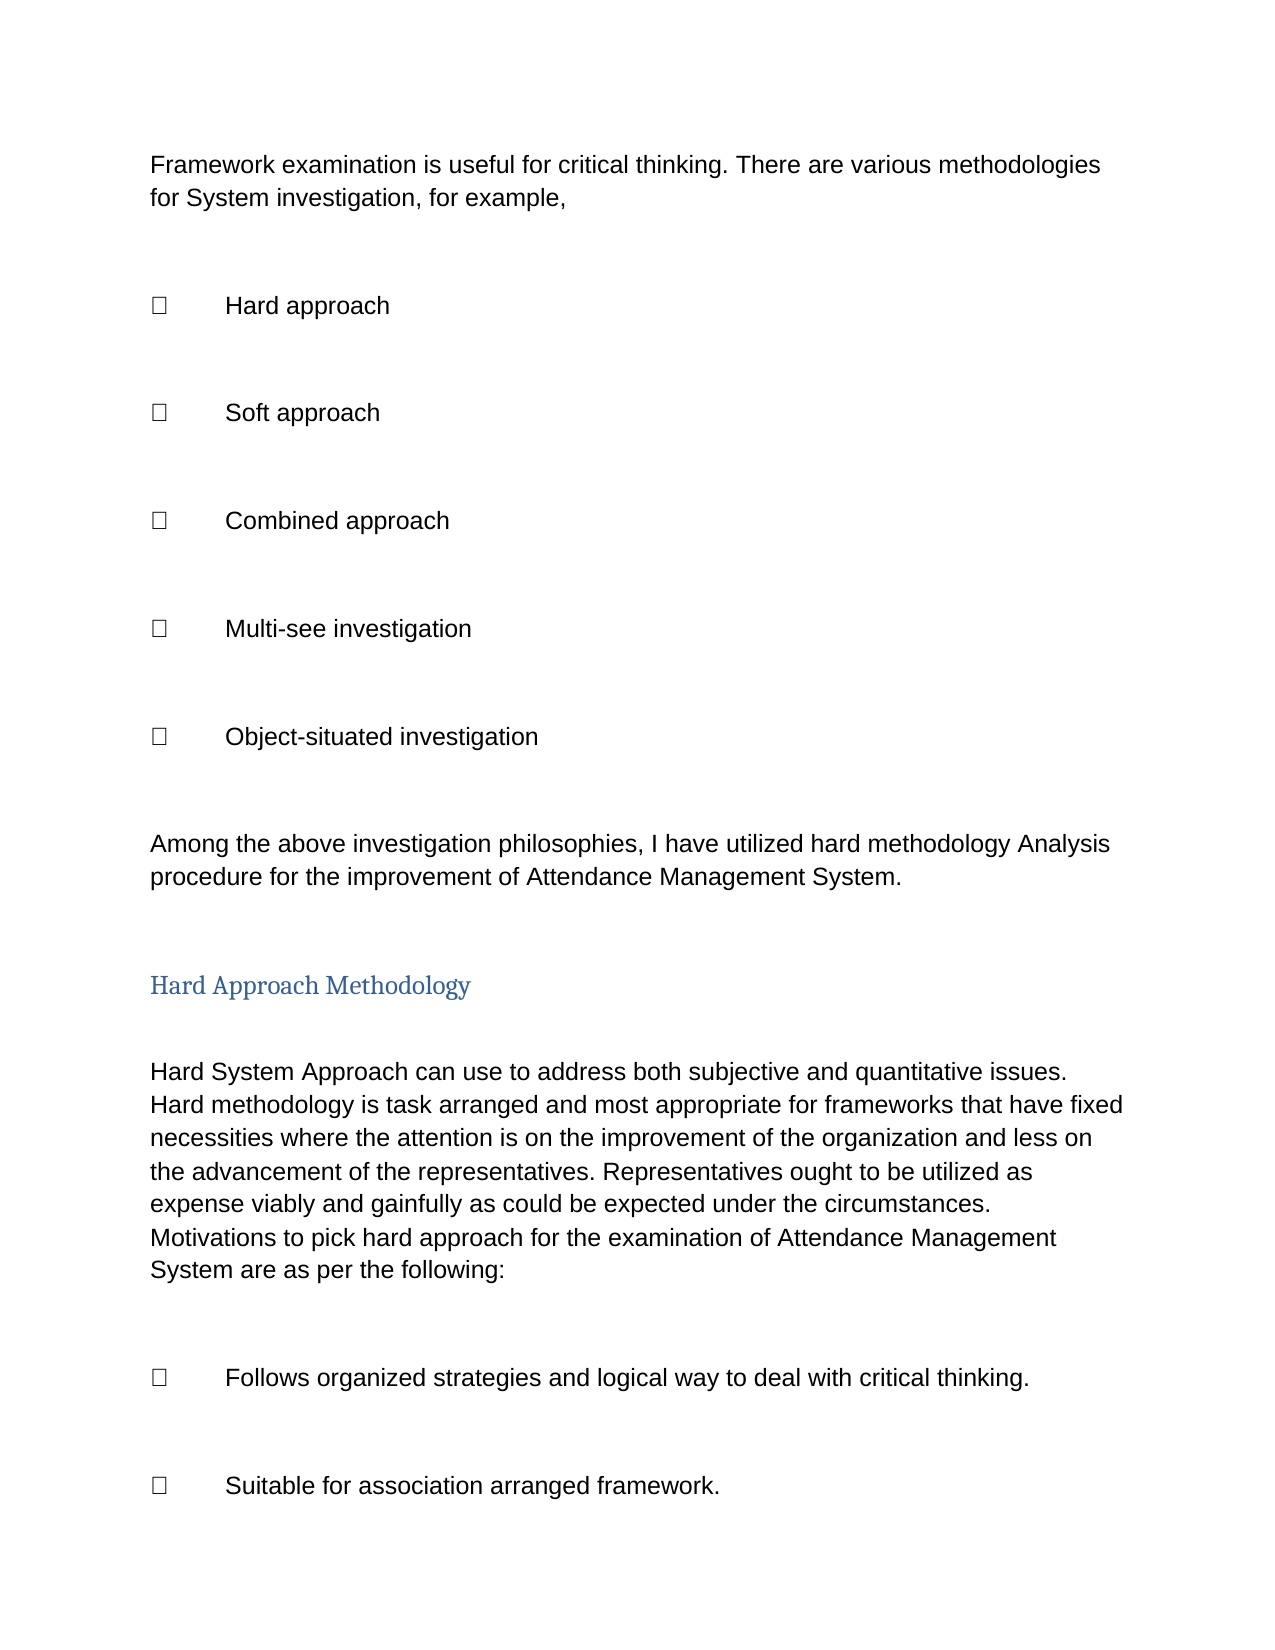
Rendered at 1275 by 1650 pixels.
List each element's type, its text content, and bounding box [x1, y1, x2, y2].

subtitle Hard Approach Methodology [150, 970, 1125, 1001]
text  Combined approach [150, 506, 1125, 535]
text  Hard approach [150, 291, 1125, 319]
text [150, 150, 1125, 212]
text  Suitable for association arranged framework. [150, 1471, 1125, 1500]
text  Soft approach [150, 398, 1125, 427]
text  Object-situated investigation [150, 722, 1125, 750]
text  Multi-see investigation [150, 614, 1125, 643]
text Among the above investigation philosophies, I have utilized hard methodology Analysis procedure for the improvement of Attendance Management System. [150, 829, 1125, 891]
text  Follows organized strategies and logical way to deal with critical thinking. [150, 1363, 1125, 1392]
text Hard System Approach can use to address both subjective and quantitative issues. Hard methodology is task arranged and most appropriate for frameworks that have fixed necessities where the attention is on the improvement of the organization and less on the advancement of the representatives. Representatives ought to be utilized as expense viably and gainfully as could be expected under the circumstances. Motivations to pick hard approach for the examination of Attendance Management System are as per the following: [150, 1057, 1125, 1284]
